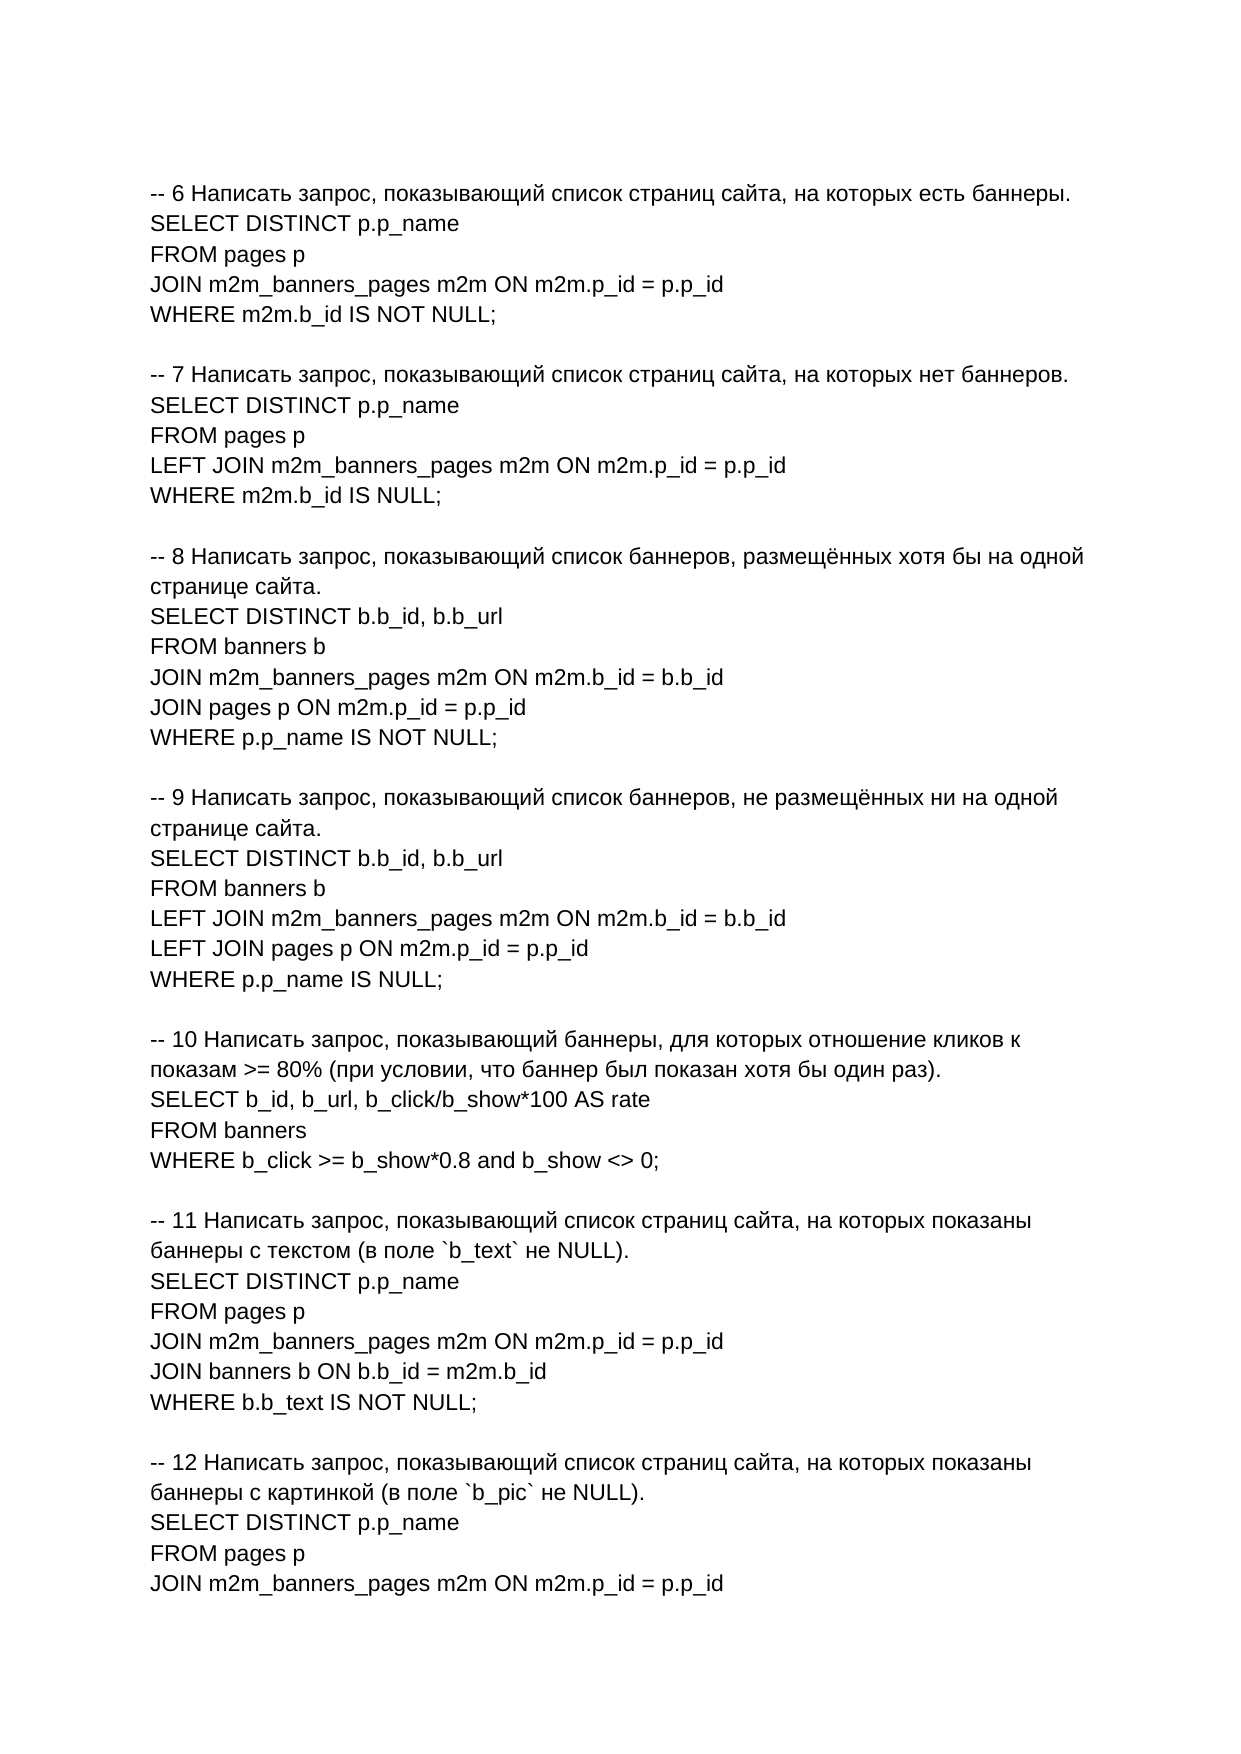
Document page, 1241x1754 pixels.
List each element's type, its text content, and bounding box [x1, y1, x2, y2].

text JOIN m2m_banners_pages m2m ON m2m.p_id = p.p_id [150, 271, 1090, 297]
text -- 7 Написать запрос, показывающий список страниц сайта, на которых нет баннеров. [150, 361, 1090, 388]
text WHERE b_click >= b_show*0.8 and b_show <> 0; [150, 1147, 1090, 1173]
text WHERE b.b_text IS NOT NULL; [150, 1388, 1090, 1415]
text SELECT DISTINCT b.b_id, b.b_url [150, 845, 1090, 871]
text SELECT DISTINCT p.p_name [150, 210, 1090, 237]
text LEFT JOIN pages p ON m2m.p_id = p.p_id [150, 935, 1090, 962]
text FROM banners b [150, 875, 1090, 901]
text SELECT DISTINCT p.p_name [150, 392, 1090, 418]
text JOIN m2m_banners_pages m2m ON m2m.p_id = p.p_id [150, 1328, 1090, 1354]
text LEFT JOIN m2m_banners_pages m2m ON m2m.b_id = b.b_id [150, 905, 1090, 932]
text JOIN m2m_banners_pages m2m ON m2m.b_id = b.b_id [150, 663, 1090, 690]
text WHERE m2m.b_id IS NULL; [150, 482, 1090, 509]
text -- 12 Написать запрос, показывающий список страниц сайта, на которых показаны баннеры с картинкой (в поле `b_pic` не NULL). [150, 1449, 1090, 1506]
text FROM pages p [150, 1539, 1090, 1566]
text -- 11 Написать запрос, показывающий список страниц сайта, на которых показаны баннеры с текстом (в поле `b_text` не NULL). [150, 1207, 1090, 1264]
text FROM banners b [150, 633, 1090, 660]
text FROM banners [150, 1117, 1090, 1143]
text SELECT b_id, b_url, b_click/b_show*100 AS rate [150, 1086, 1090, 1113]
text -- 8 Написать запрос, показывающий список баннеров, размещённых хотя бы на одной странице сайта. [150, 543, 1090, 599]
text WHERE m2m.b_id IS NOT NULL; [150, 301, 1090, 327]
text FROM pages p [150, 422, 1090, 448]
text SELECT DISTINCT b.b_id, b.b_url [150, 603, 1090, 629]
text SELECT DISTINCT p.p_name [150, 1509, 1090, 1536]
text JOIN pages p ON m2m.p_id = p.p_id [150, 694, 1090, 720]
text -- 6 Написать запрос, показывающий список страниц сайта, на которых есть баннеры. [150, 180, 1090, 207]
text LEFT JOIN m2m_banners_pages m2m ON m2m.p_id = p.p_id [150, 452, 1090, 478]
text -- 9 Написать запрос, показывающий список баннеров, не размещённых ни на одной странице сайта. [150, 784, 1090, 841]
text WHERE p.p_name IS NULL; [150, 966, 1090, 992]
text -- 10 Написать запрос, показывающий баннеры, для которых отношение кликов к показам >= 80% (при условии, что баннер был показан хотя бы один раз). [150, 1026, 1090, 1083]
text WHERE p.p_name IS NOT NULL; [150, 724, 1090, 750]
text SELECT DISTINCT p.p_name [150, 1268, 1090, 1294]
text JOIN banners b ON b.b_id = m2m.b_id [150, 1358, 1090, 1385]
text FROM pages p [150, 241, 1090, 267]
text JOIN m2m_banners_pages m2m ON m2m.p_id = p.p_id [150, 1570, 1090, 1596]
text FROM pages p [150, 1298, 1090, 1324]
